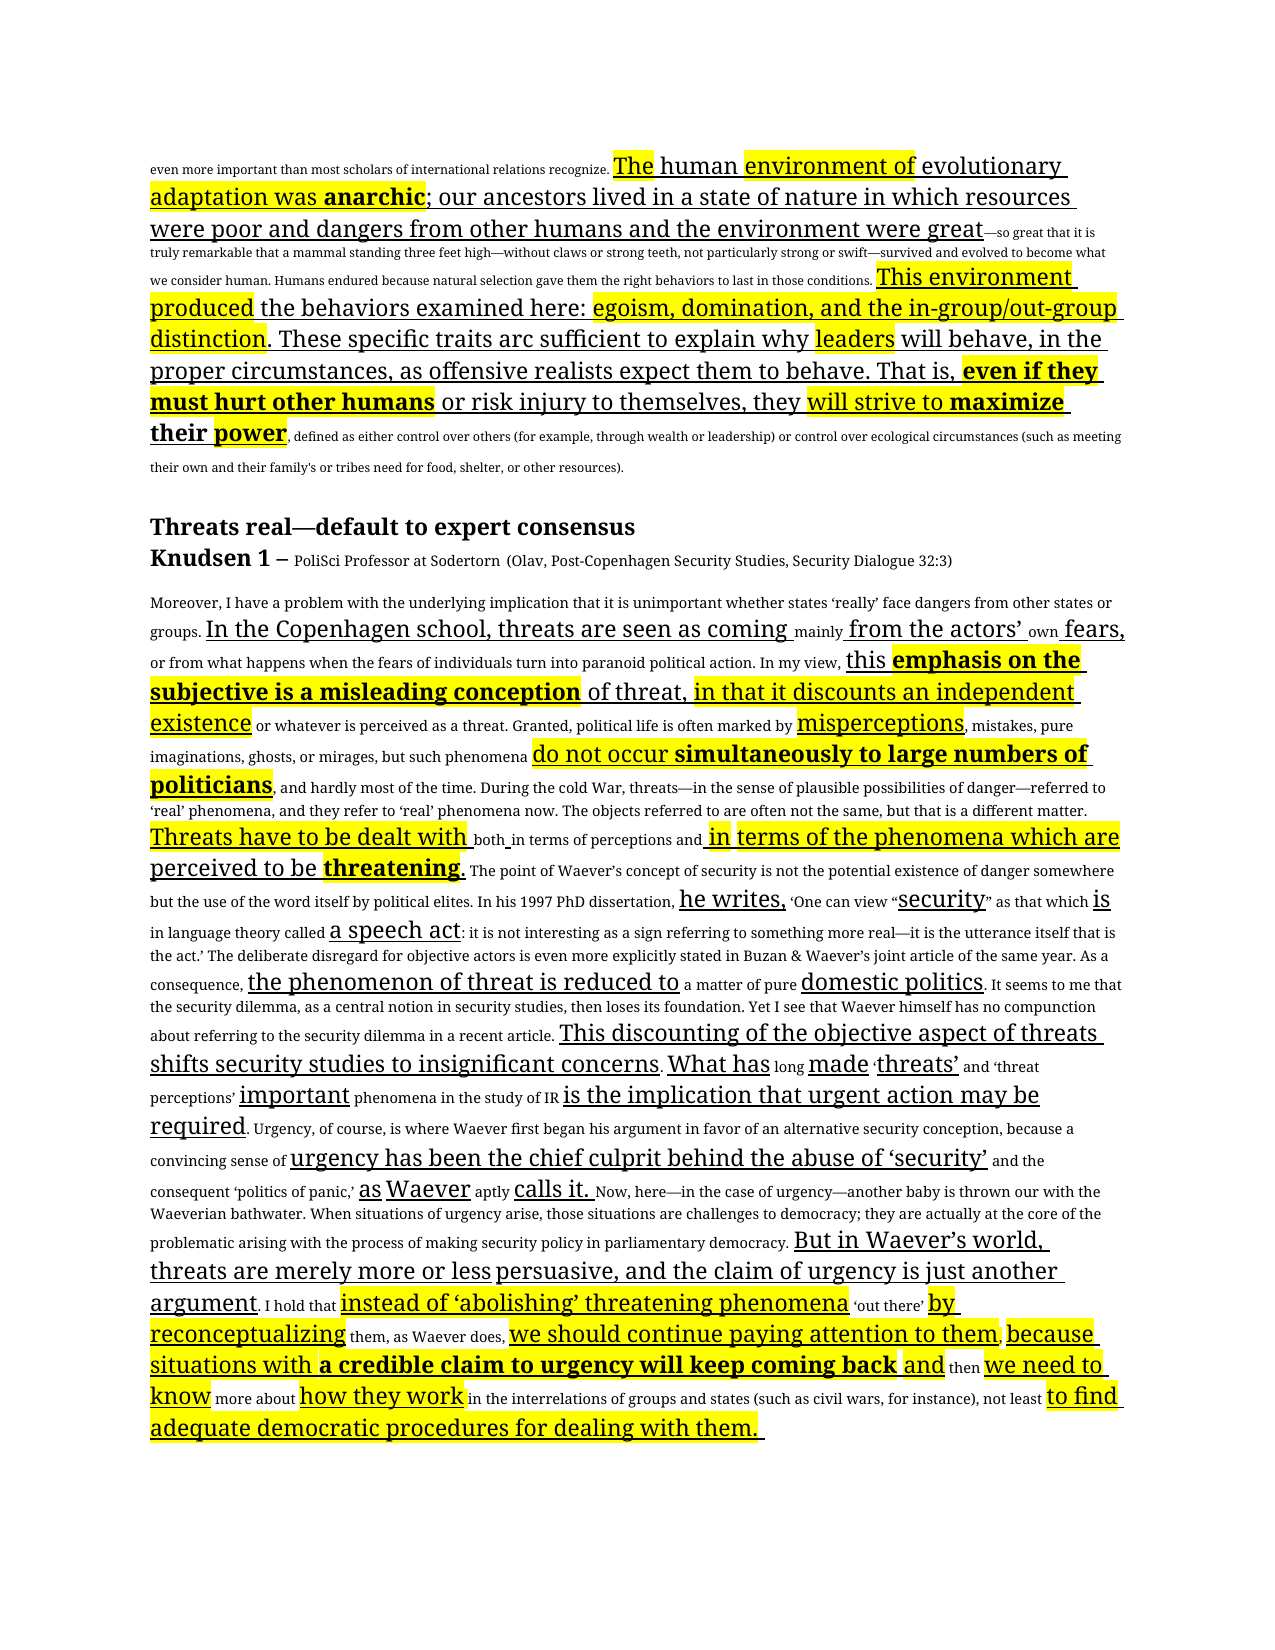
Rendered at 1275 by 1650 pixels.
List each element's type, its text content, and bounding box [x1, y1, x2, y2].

text Moreover, I have a problem with the underlying implication that it is unimportant whether states ‘really’ face dangers from other states or groups. In the Copenhagen school, threats are seen as coming mainly from the actors’ own fears, or from what happens when the fears of individuals turn into paranoid political action. In my view, this emphasis on the subjective is a misleading conception of threat, in that it discounts an independent existence or whatever is perceived as a threat. Granted, political life is often marked by misperceptions, mistakes, pure imaginations, ghosts, or mirages, but such phenomena do not occur simultaneously to large numbers of politicians, and hardly most of the time. During the cold War, threats—in the sense of plausible possibilities of danger—referred to ‘real’ phenomena, and they refer to ‘real’ phenomena now. The objects referred to are often not the same, but that is a different matter. Threats have to be dealt with both in terms of perceptions and in terms of the phenomena which are perceived to be threatening. The point of Waever’s concept of security is not the potential existence of danger somewhere but the use of the word itself by political elites. In his 1997 PhD dissertation, he writes, ‘One can view “security” as that which is in language theory called a speech act: it is not interesting as a sign referring to something more real—it is the utterance itself that is the act.’ The deliberate disregard for objective actors is even more explicitly stated in Buzan & Waever’s joint article of the same year. As a consequence, the phenomenon of threat is reduced to a matter of pure domestic politics. It seems to me that the security dilemma, as a central notion in security studies, then loses its foundation. Yet I see that Waever himself has no compunction about referring to the security dilemma in a recent article. This discounting of the objective aspect of threats shifts security studies to insignificant concerns. What has long made ‘threats’ and ‘threat perceptions’ important phenomena in the study of IR is the implication that urgent action may be required. Urgency, of course, is where Waever first began his argument in favor of an alternative security conception, because a convincing sense of urgency has been the chief culprit behind the abuse of ‘security’ and the consequent ‘politics of panic,’ as Waever aptly calls it. Now, here—in the case of urgency—another baby is thrown our with the Waeverian bathwater. When situations of urgency arise, those situations are challenges to democracy; they are actually at the core of the problematic arising with the process of making security policy in parliamentary democracy. But in Waever’s world, threats are merely more or less persuasive, and the claim of urgency is just another argument. I hold that instead of ‘abolishing’ threatening phenomena ‘out there’ by reconceptualizing them, as Waever does, we should continue paying attention to them, because situations with a credible claim to urgency will keep coming back and then we need to know more about how they work in the interrelations of groups and states (such as civil wars, for instance), not least to find adequate democratic procedures for dealing with them. [150, 593, 1125, 1443]
text Knudsen 1 – PoliSci Professor at Sodertorn (Olav, Post-Copenhagen Security Studies, Security Dialogue 32:3) [150, 542, 1125, 573]
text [150, 150, 1125, 479]
text Threats real—default to expert consensus [150, 511, 1125, 542]
